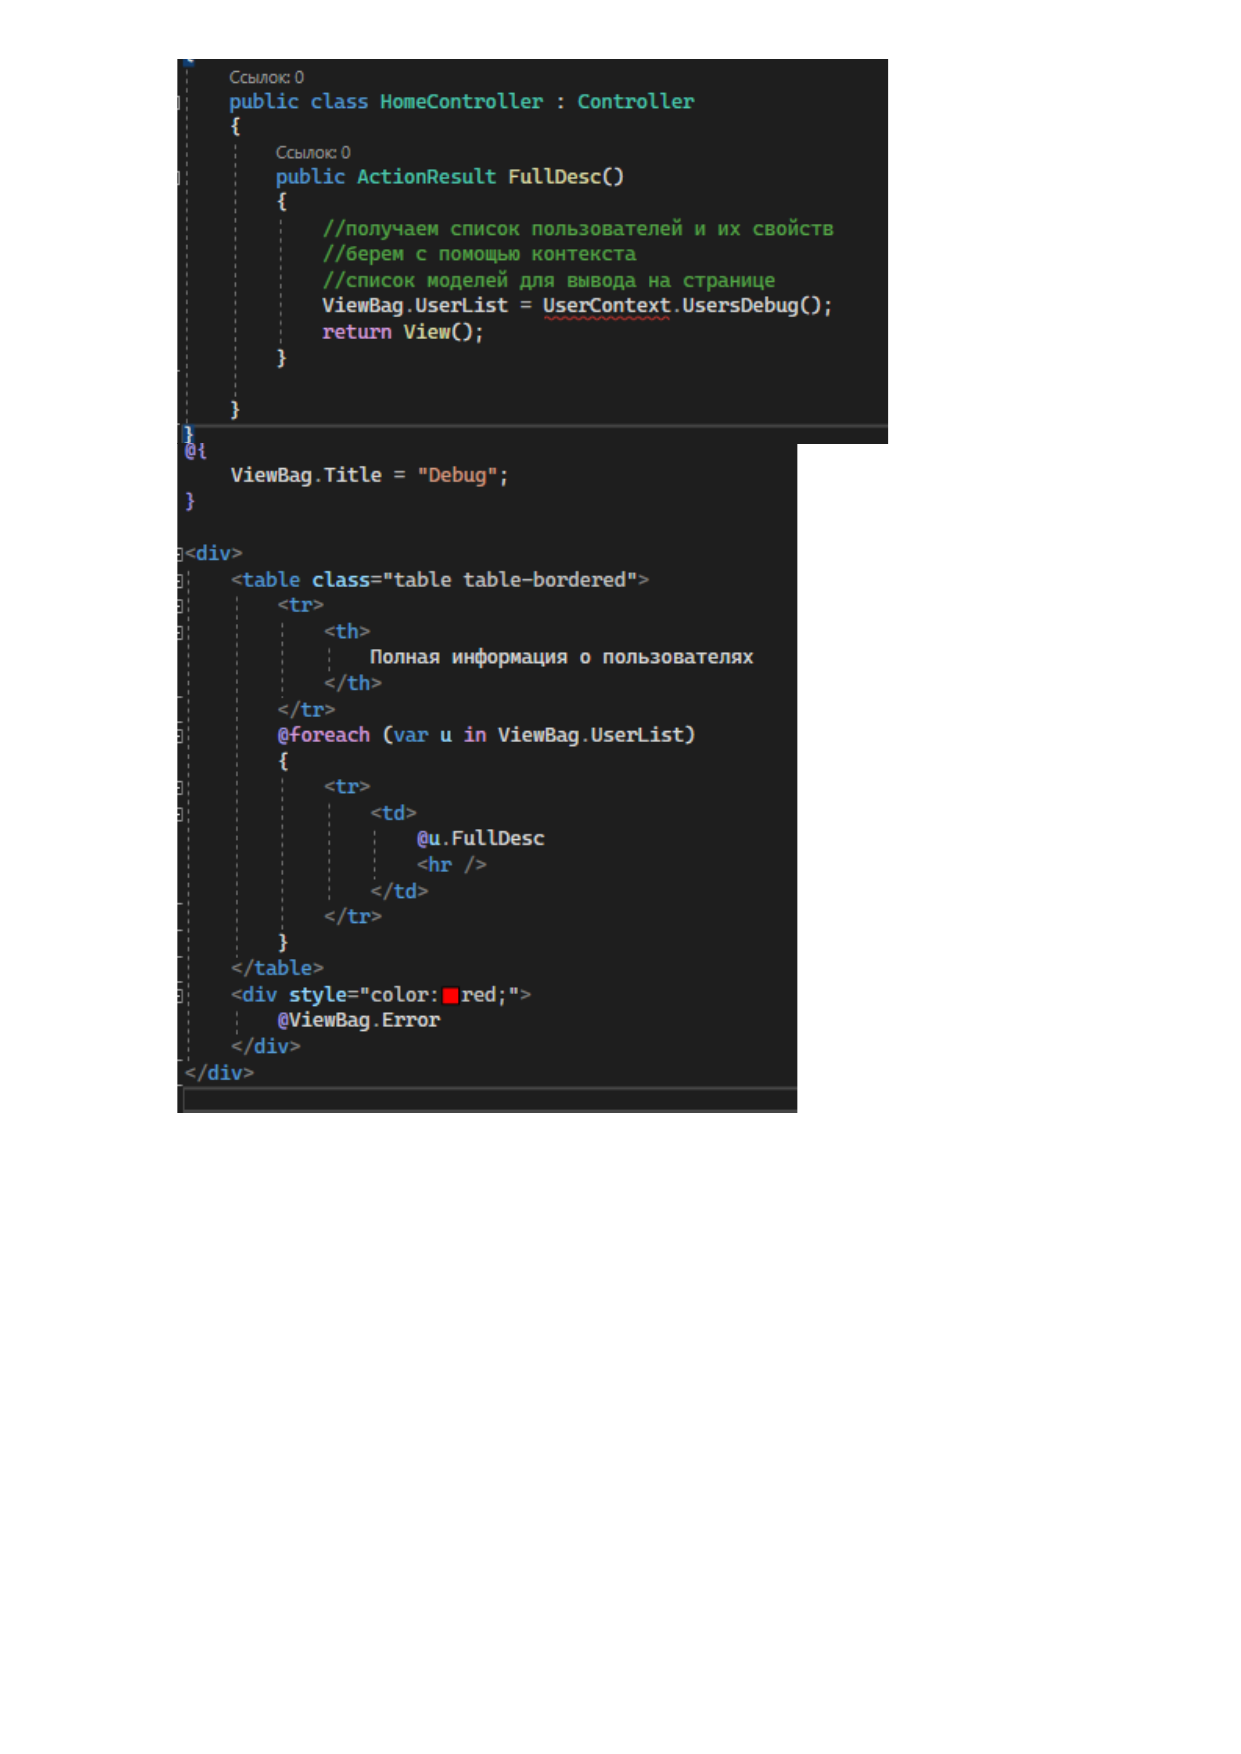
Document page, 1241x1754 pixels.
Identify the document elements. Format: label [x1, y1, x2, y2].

picture [177, 59, 889, 1113]
